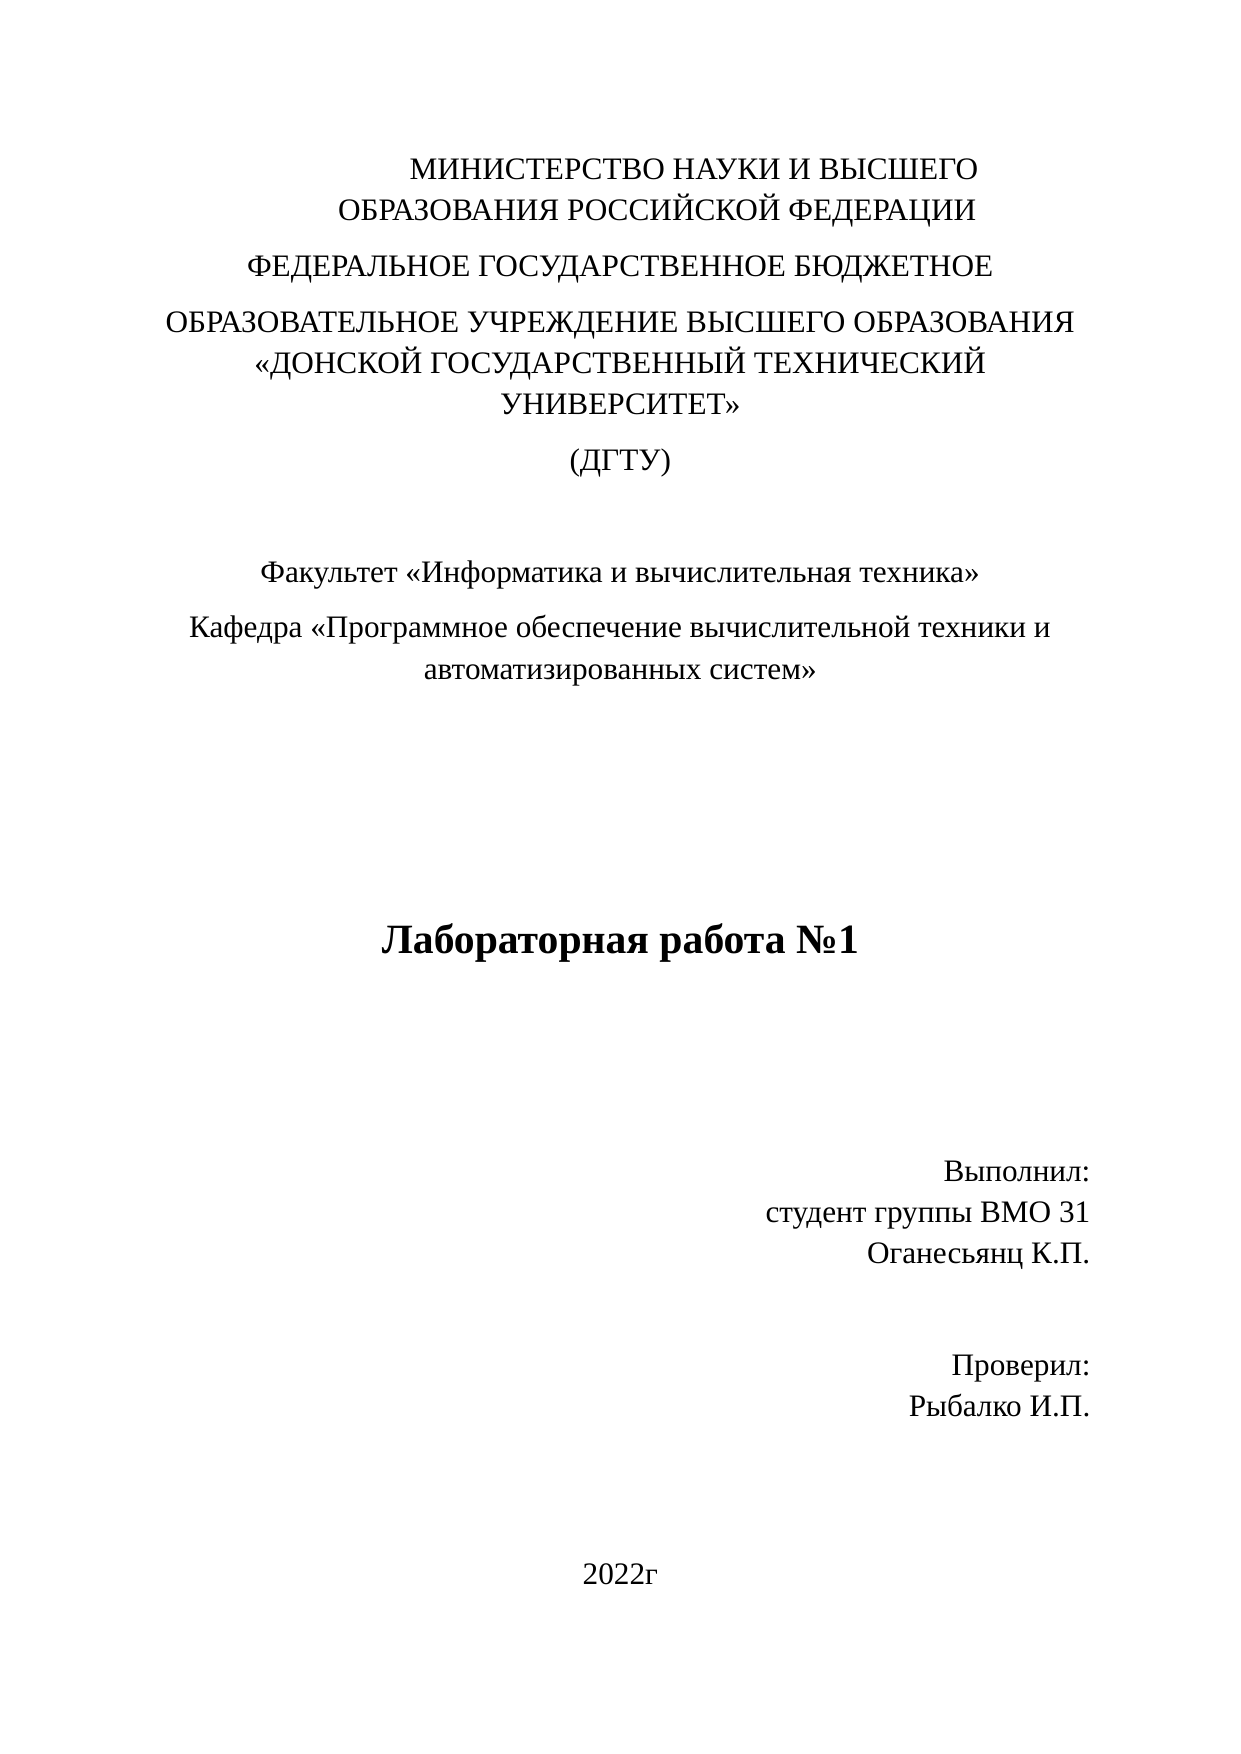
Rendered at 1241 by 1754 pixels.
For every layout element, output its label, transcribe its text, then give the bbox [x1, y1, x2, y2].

text Выполнил: студент группы ВМО 31 Оганесьянц К.П. [150, 1152, 1090, 1271]
text (ДГТУ) [150, 441, 1090, 477]
text Факультет «Информатика и вычислительная техника» [150, 553, 1090, 589]
text 2022г [150, 1555, 1090, 1591]
text Лабораторная работа №1 [150, 915, 1090, 963]
text ФЕДЕРАЛЬНОЕ ГОСУДАРСТВЕННОЕ БЮДЖЕТНОЕ [150, 247, 1090, 283]
text МИНИСТЕРСТВО НАУКИ И ВЫСШЕГО ОБРАЗОВАНИЯ РОССИЙСКОЙ ФЕДЕРАЦИИ [224, 150, 1090, 227]
text Проверил: Рыбалко И.П. [150, 1346, 1090, 1423]
text ОБРАЗОВАТЕЛЬНОЕ УЧРЕЖДЕНИЕ ВЫСШЕГО ОБРАЗОВАНИЯ «ДОНСКОЙ ГОСУДАРСТВЕННЫЙ ТЕХНИЧЕСКИЙ УНИВЕРСИТЕТ» [150, 303, 1090, 421]
text Кафедра «Программное обеспечение вычислительной техники и автоматизированных систем» [150, 609, 1090, 686]
